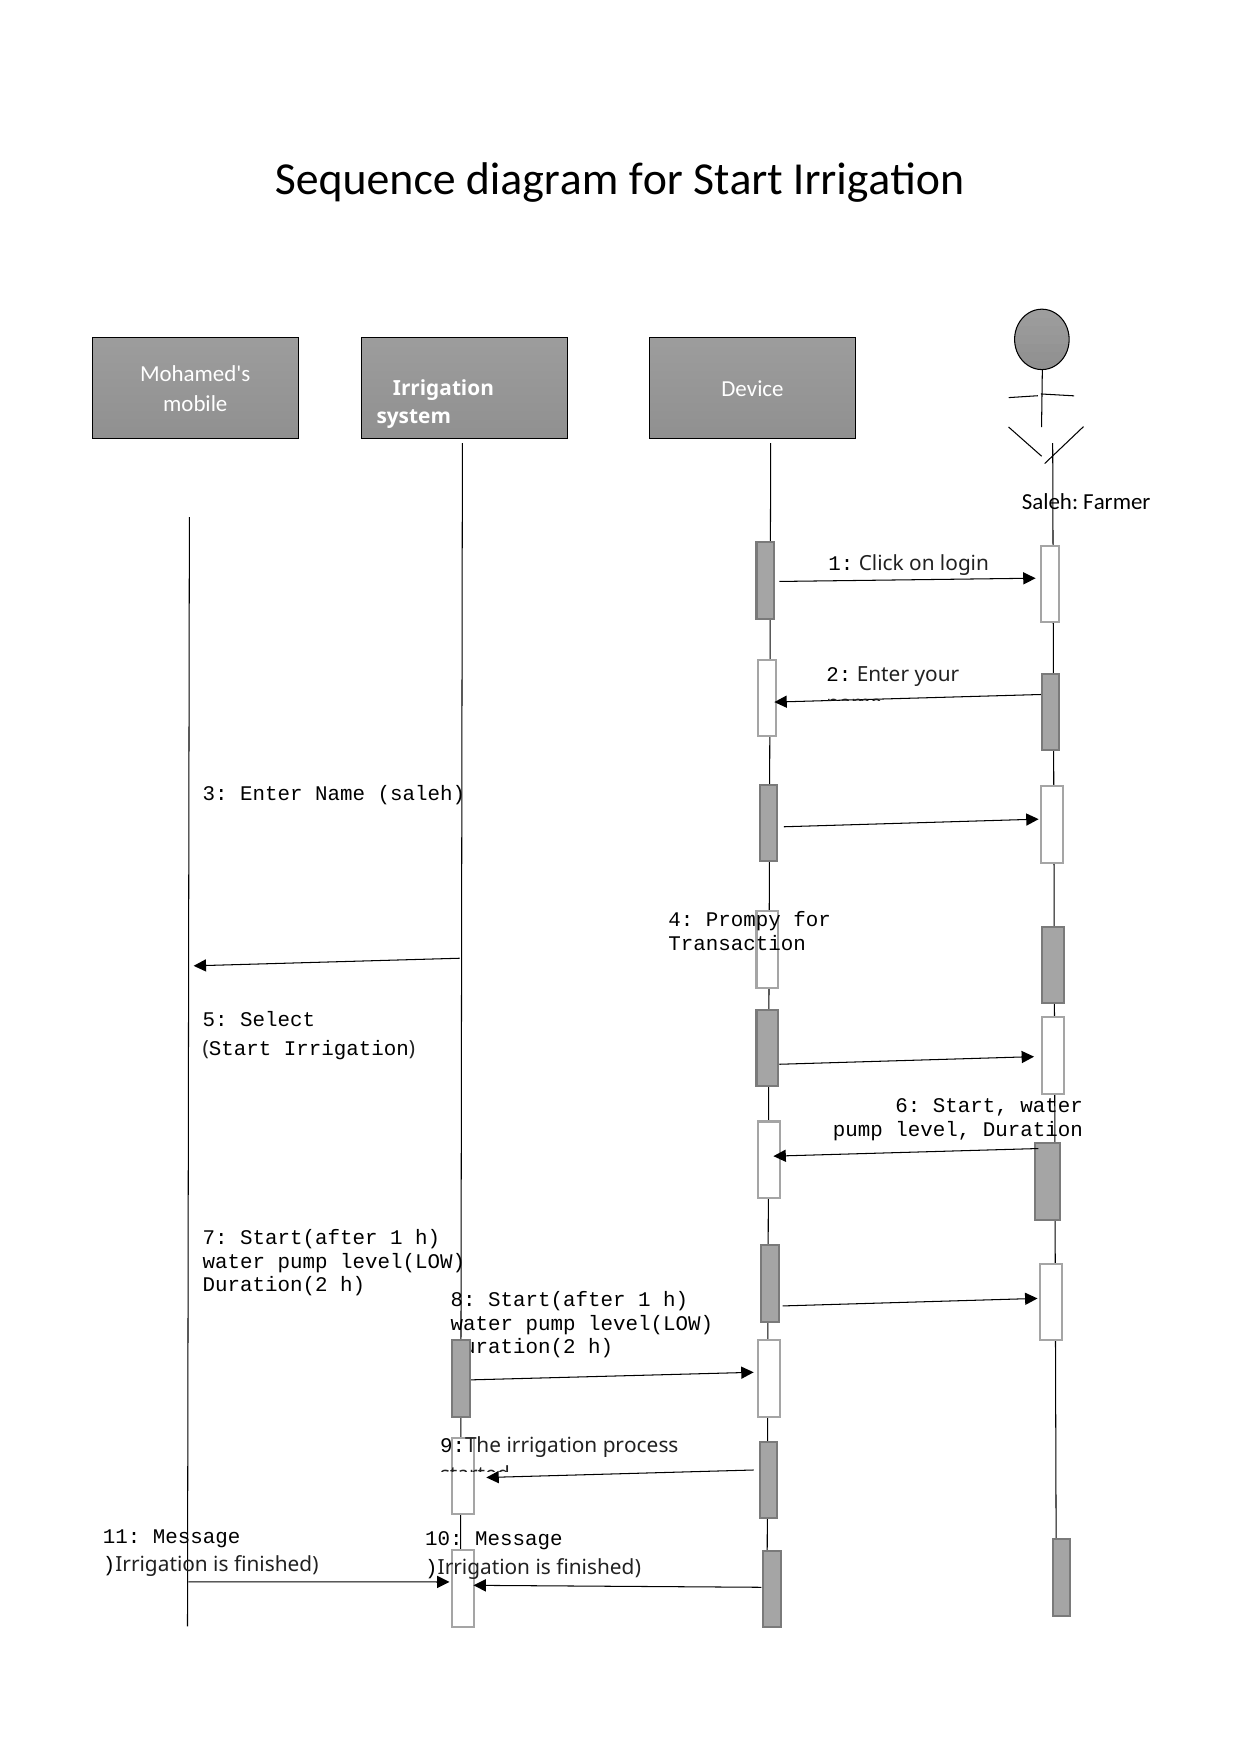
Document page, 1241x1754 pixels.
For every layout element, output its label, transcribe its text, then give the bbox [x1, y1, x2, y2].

text Sequence diagram for Start Irrigation [187, 150, 1053, 206]
